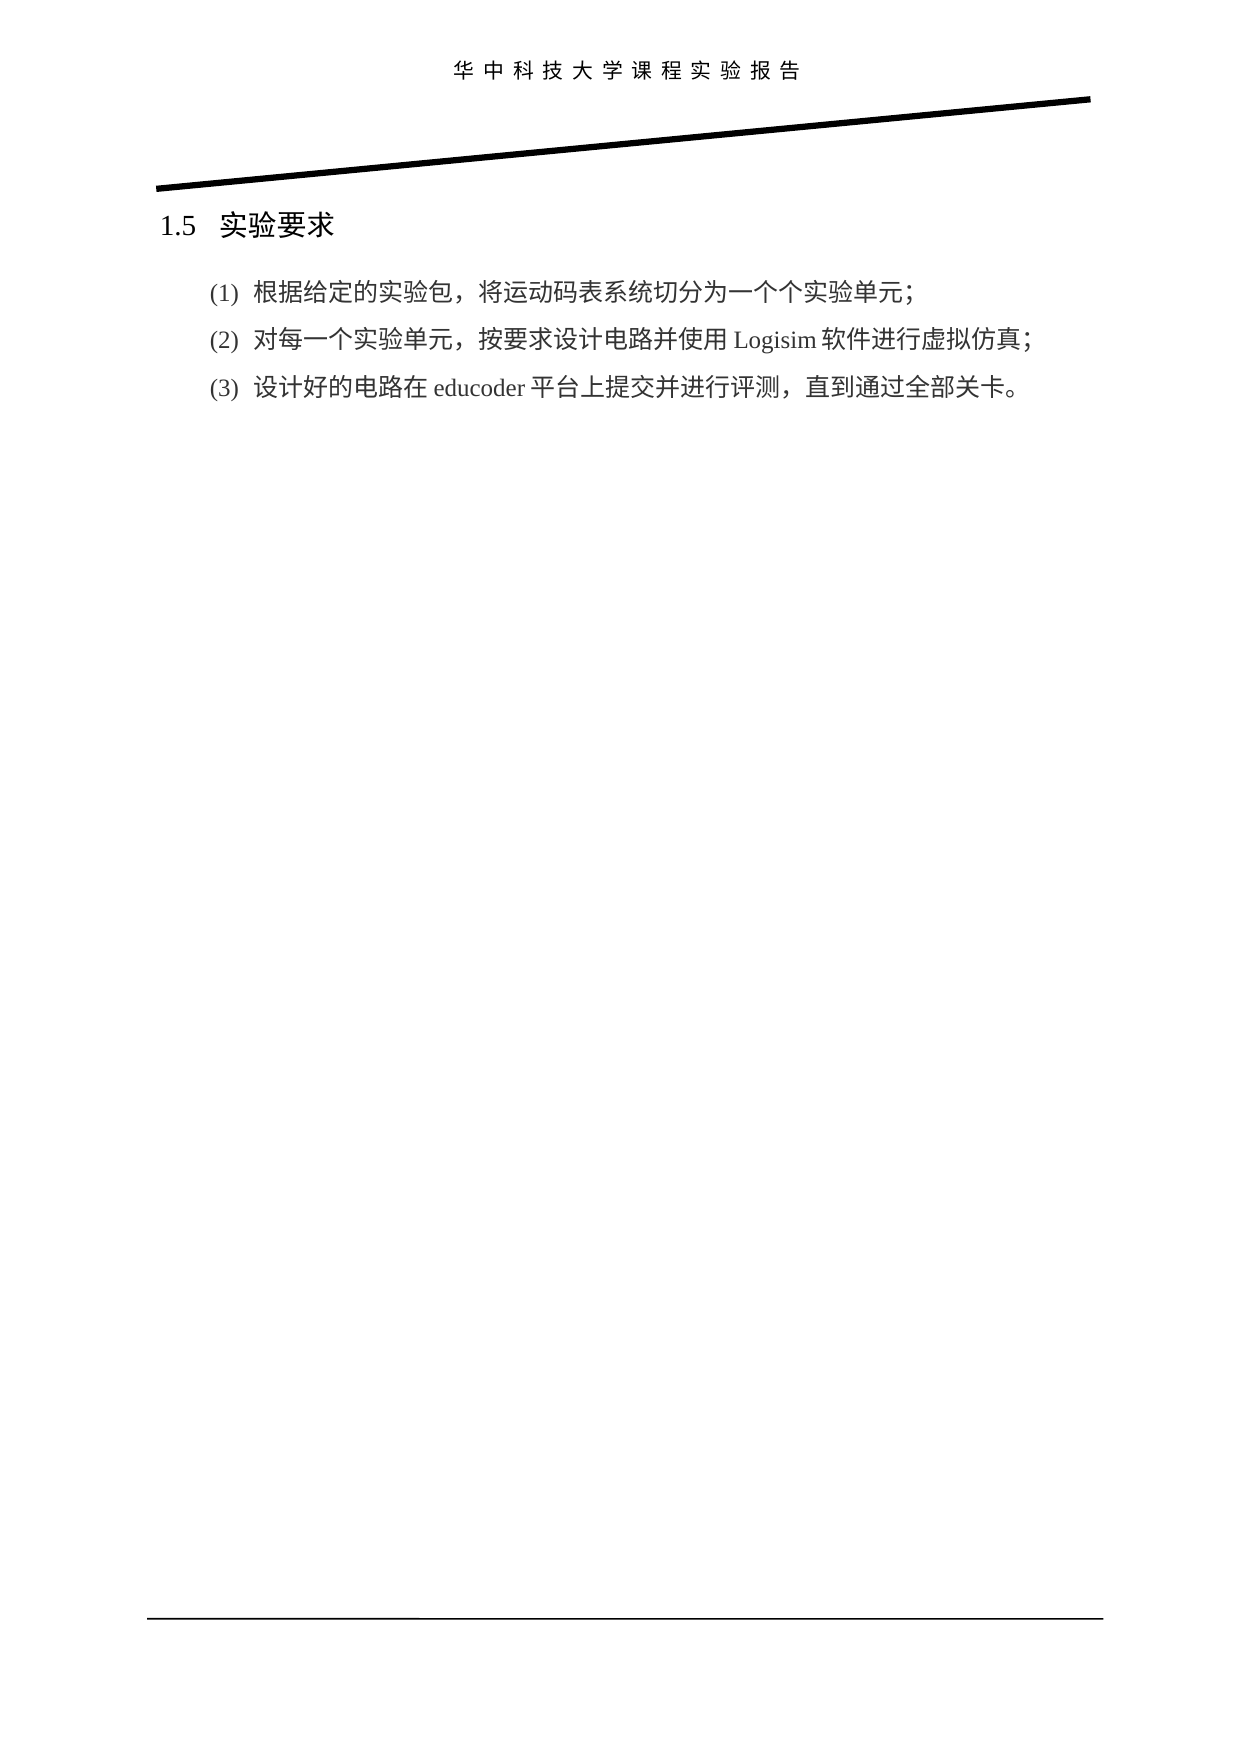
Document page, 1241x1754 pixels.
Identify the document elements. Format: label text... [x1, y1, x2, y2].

list 对每一个实验单元，按要求设计电路并使用Logisim软件进行虚拟仿真； [209, 314, 1093, 362]
list 根据给定的实验包，将运动码表系统切分为一个个实验单元； [209, 266, 1093, 314]
subtitle 实验要求 [159, 206, 1068, 241]
list 设计好的电路在educoder平台上提交并进行评测，直到通过全部关卡。 [209, 362, 1093, 410]
